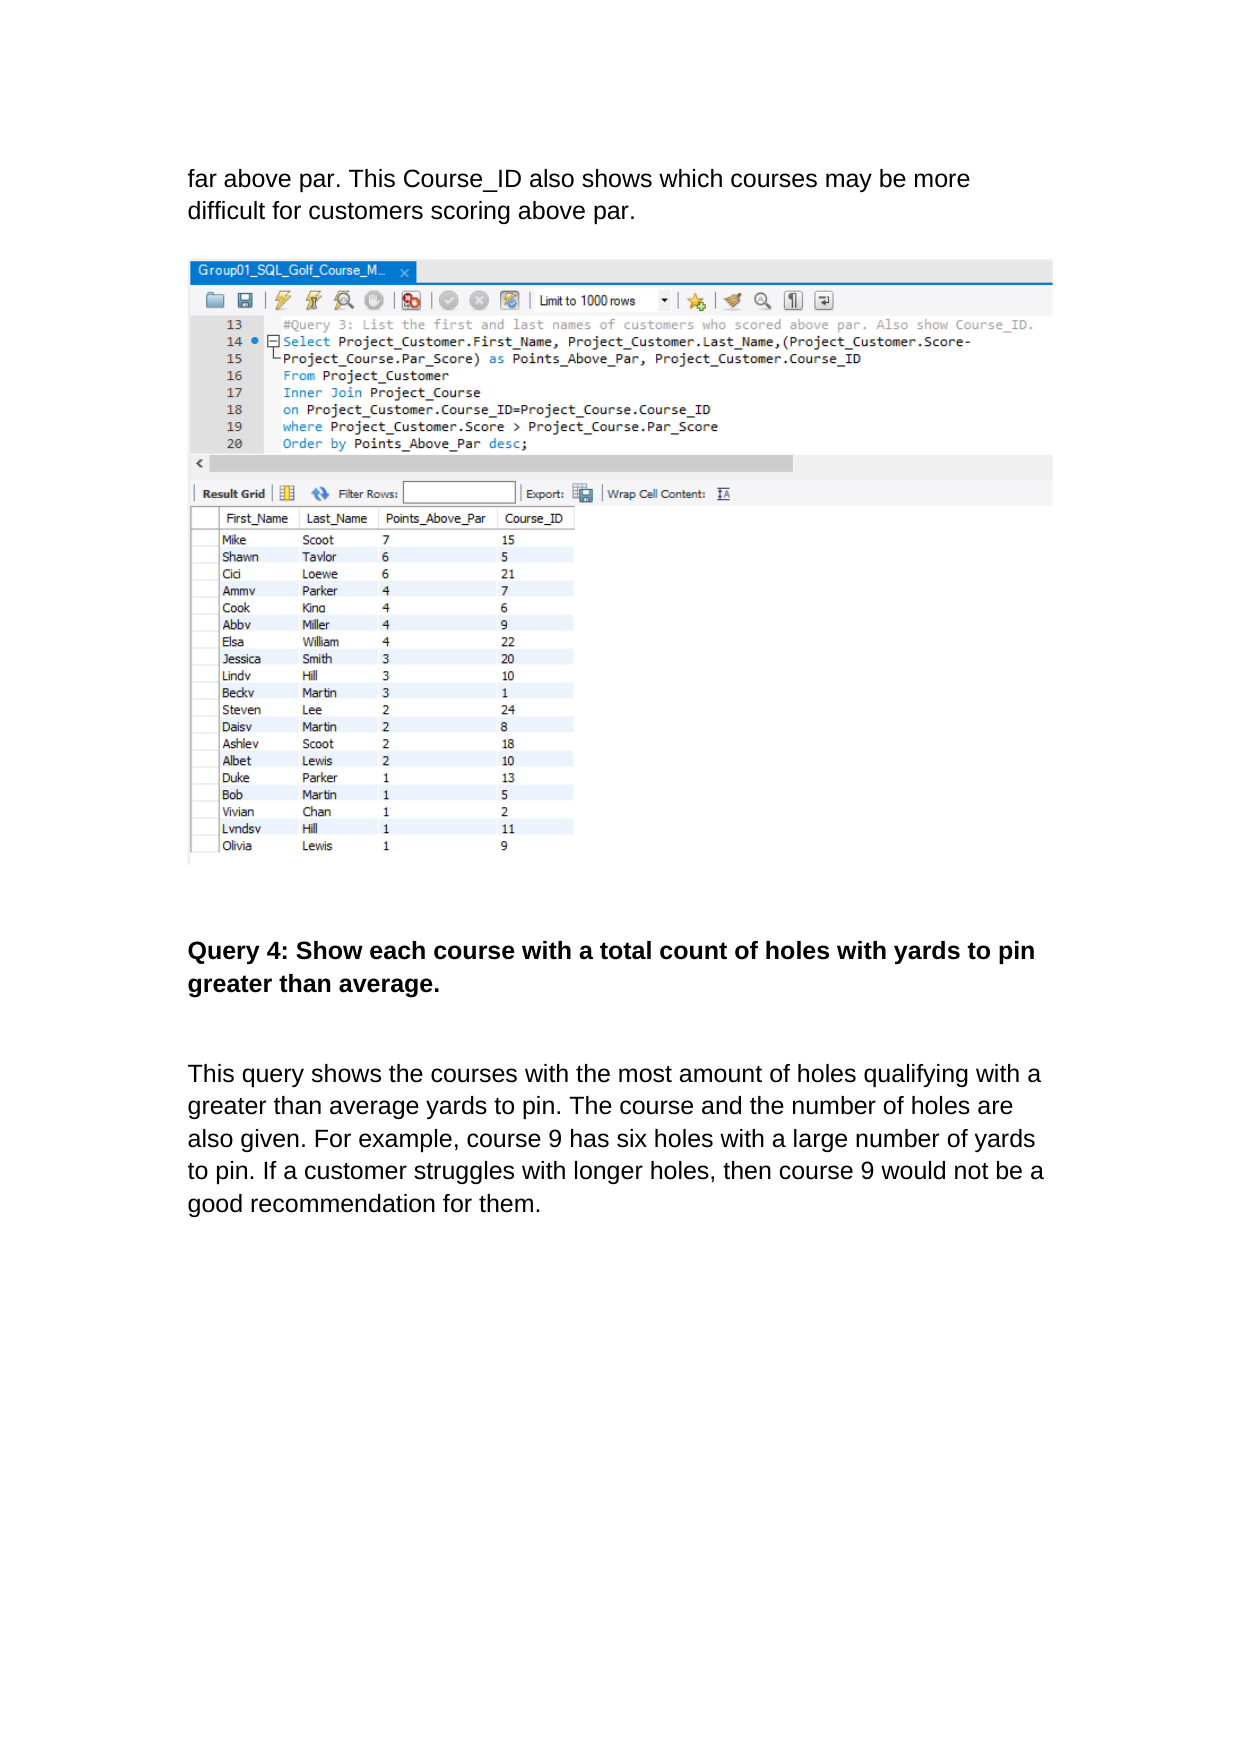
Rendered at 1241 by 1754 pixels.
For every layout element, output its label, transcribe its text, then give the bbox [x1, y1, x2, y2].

picture [187, 259, 1053, 865]
text Query 4: Show each course with a total count of holes with yards to pin greater than average. [187, 934, 1053, 999]
text This query shows the courses with the most amount of holes qualifying with a greater than average yards to pin. The course and the number of holes are also given. For example, course 9 has six holes with a large number of yards to pin. If a customer struggles with longer holes, then course 9 would not be a good recommendation for them. [187, 1057, 1053, 1219]
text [187, 162, 1053, 227]
